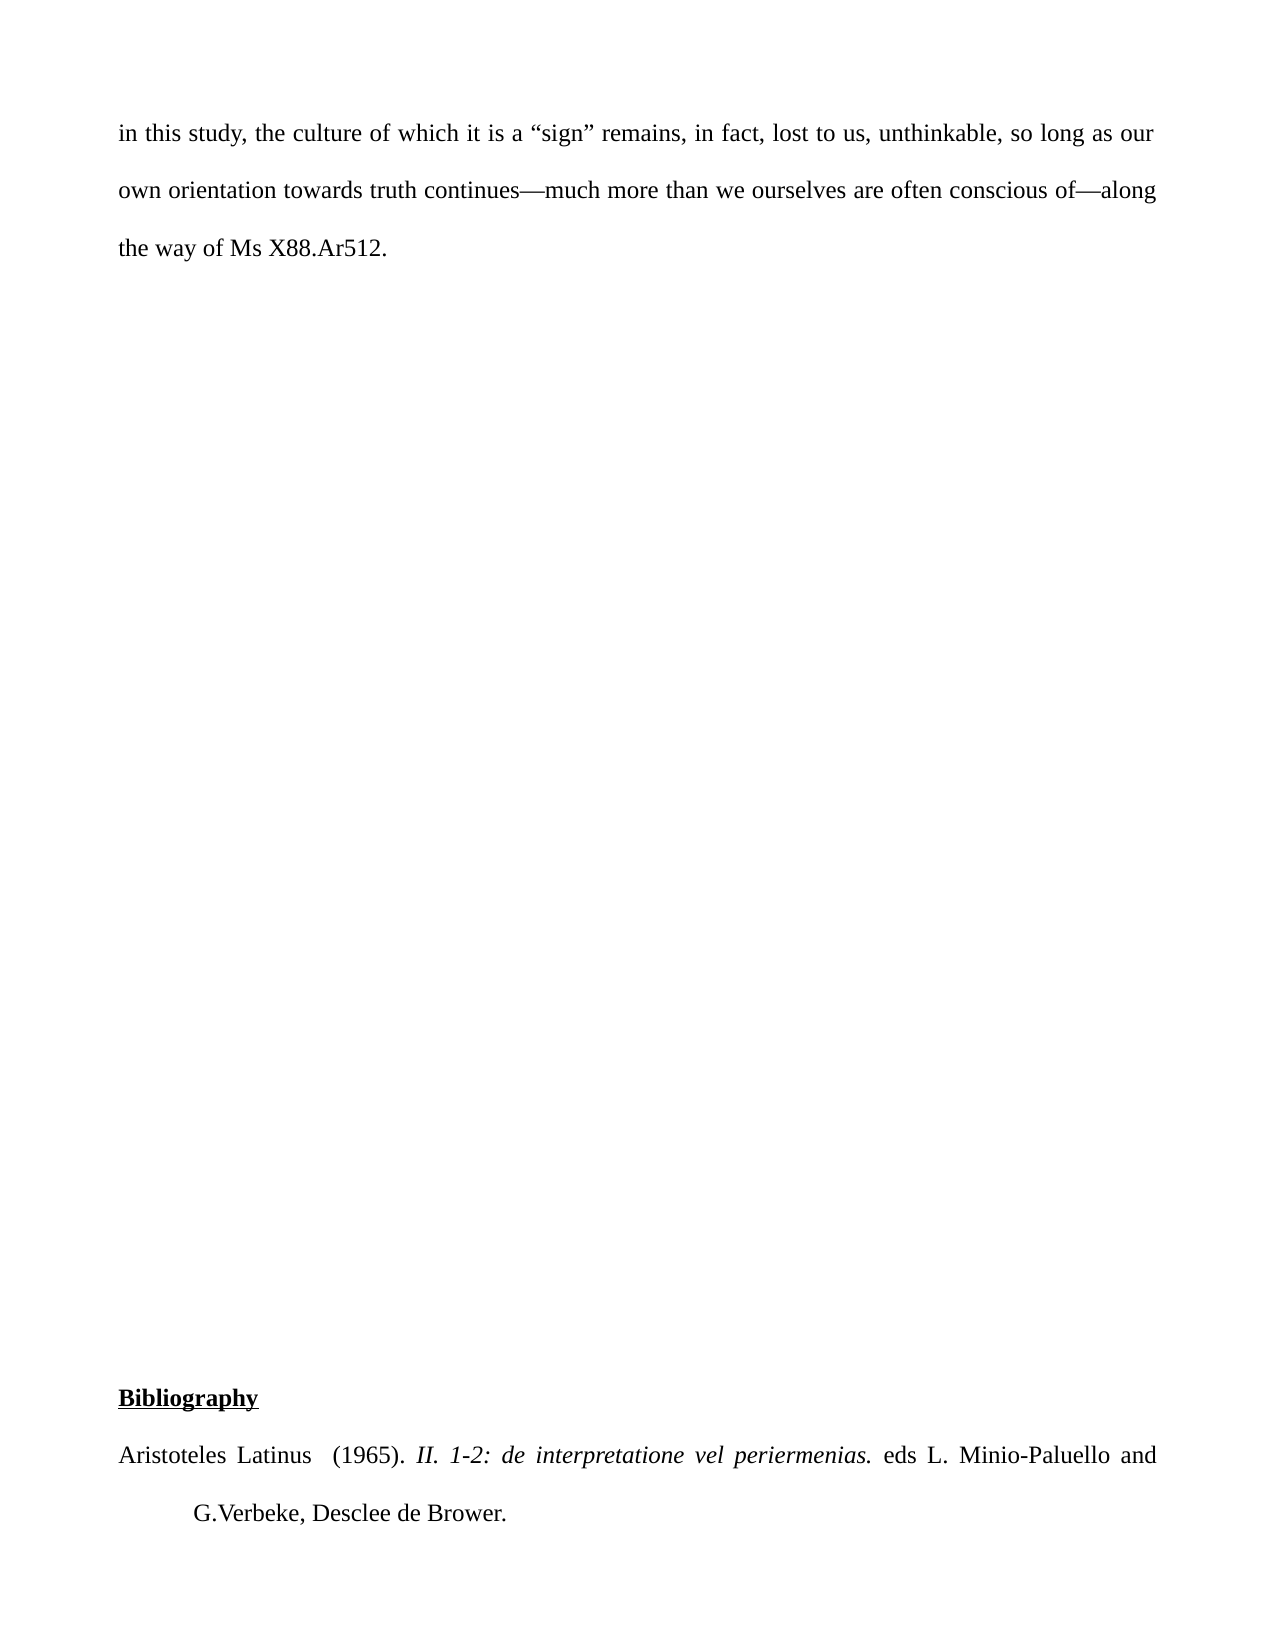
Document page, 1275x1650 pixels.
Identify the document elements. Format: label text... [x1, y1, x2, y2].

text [118, 118, 1157, 262]
list Bibliography [118, 1383, 1157, 1412]
list Aristoteles Latinus (1965). II. 1-2: de interpretatione vel periermenias. eds L. Minio-Paluello and G.Verbeke, Desclee de Brower. [118, 1441, 1157, 1527]
